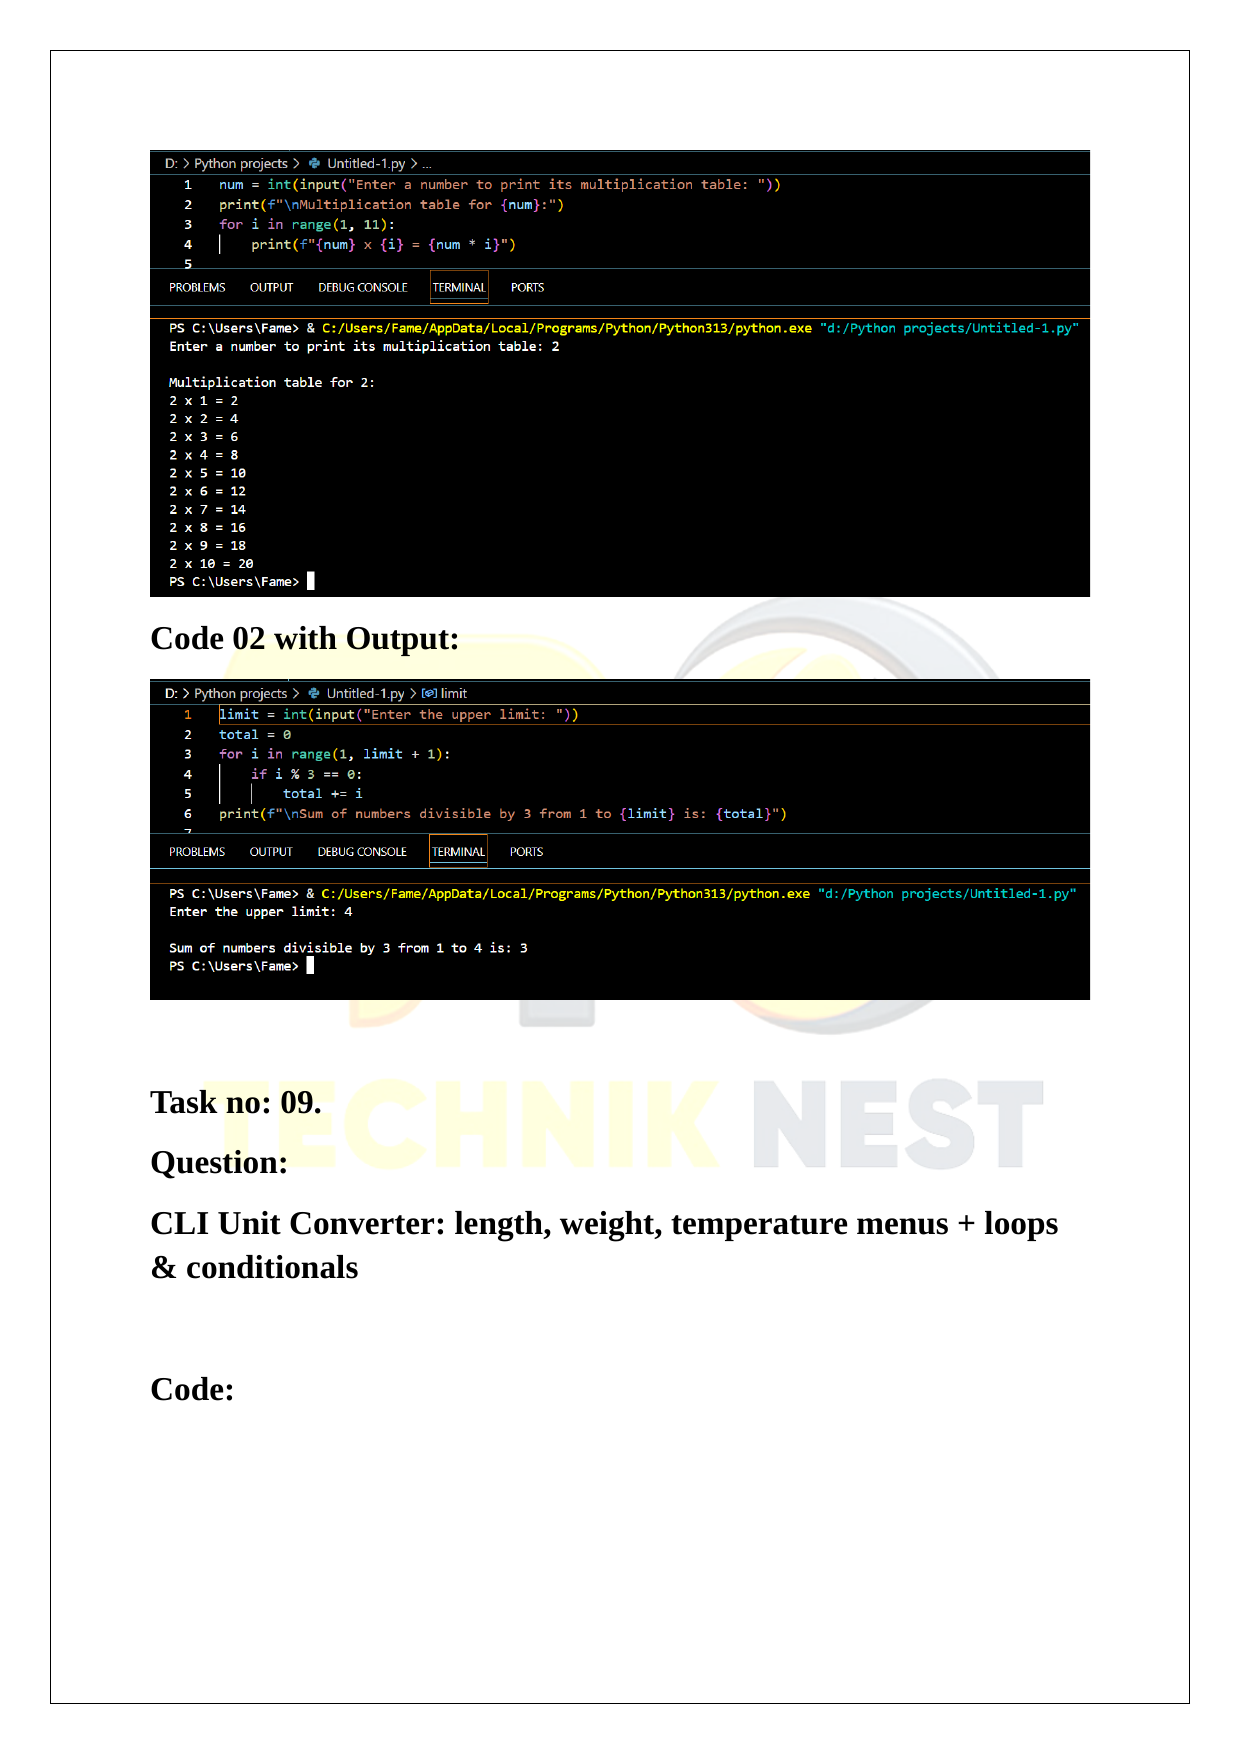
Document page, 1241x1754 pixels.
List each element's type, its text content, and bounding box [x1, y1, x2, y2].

text Question: [150, 1143, 1090, 1181]
text Code 02 with Output: [150, 619, 1090, 657]
picture [150, 679, 1091, 1000]
text CLI Unit Converter: length, weight, temperature menus + loops & conditionals [150, 1203, 1090, 1286]
text Code: [150, 1369, 1090, 1407]
picture [150, 150, 1091, 597]
text Task no: 09. [150, 1082, 1090, 1120]
